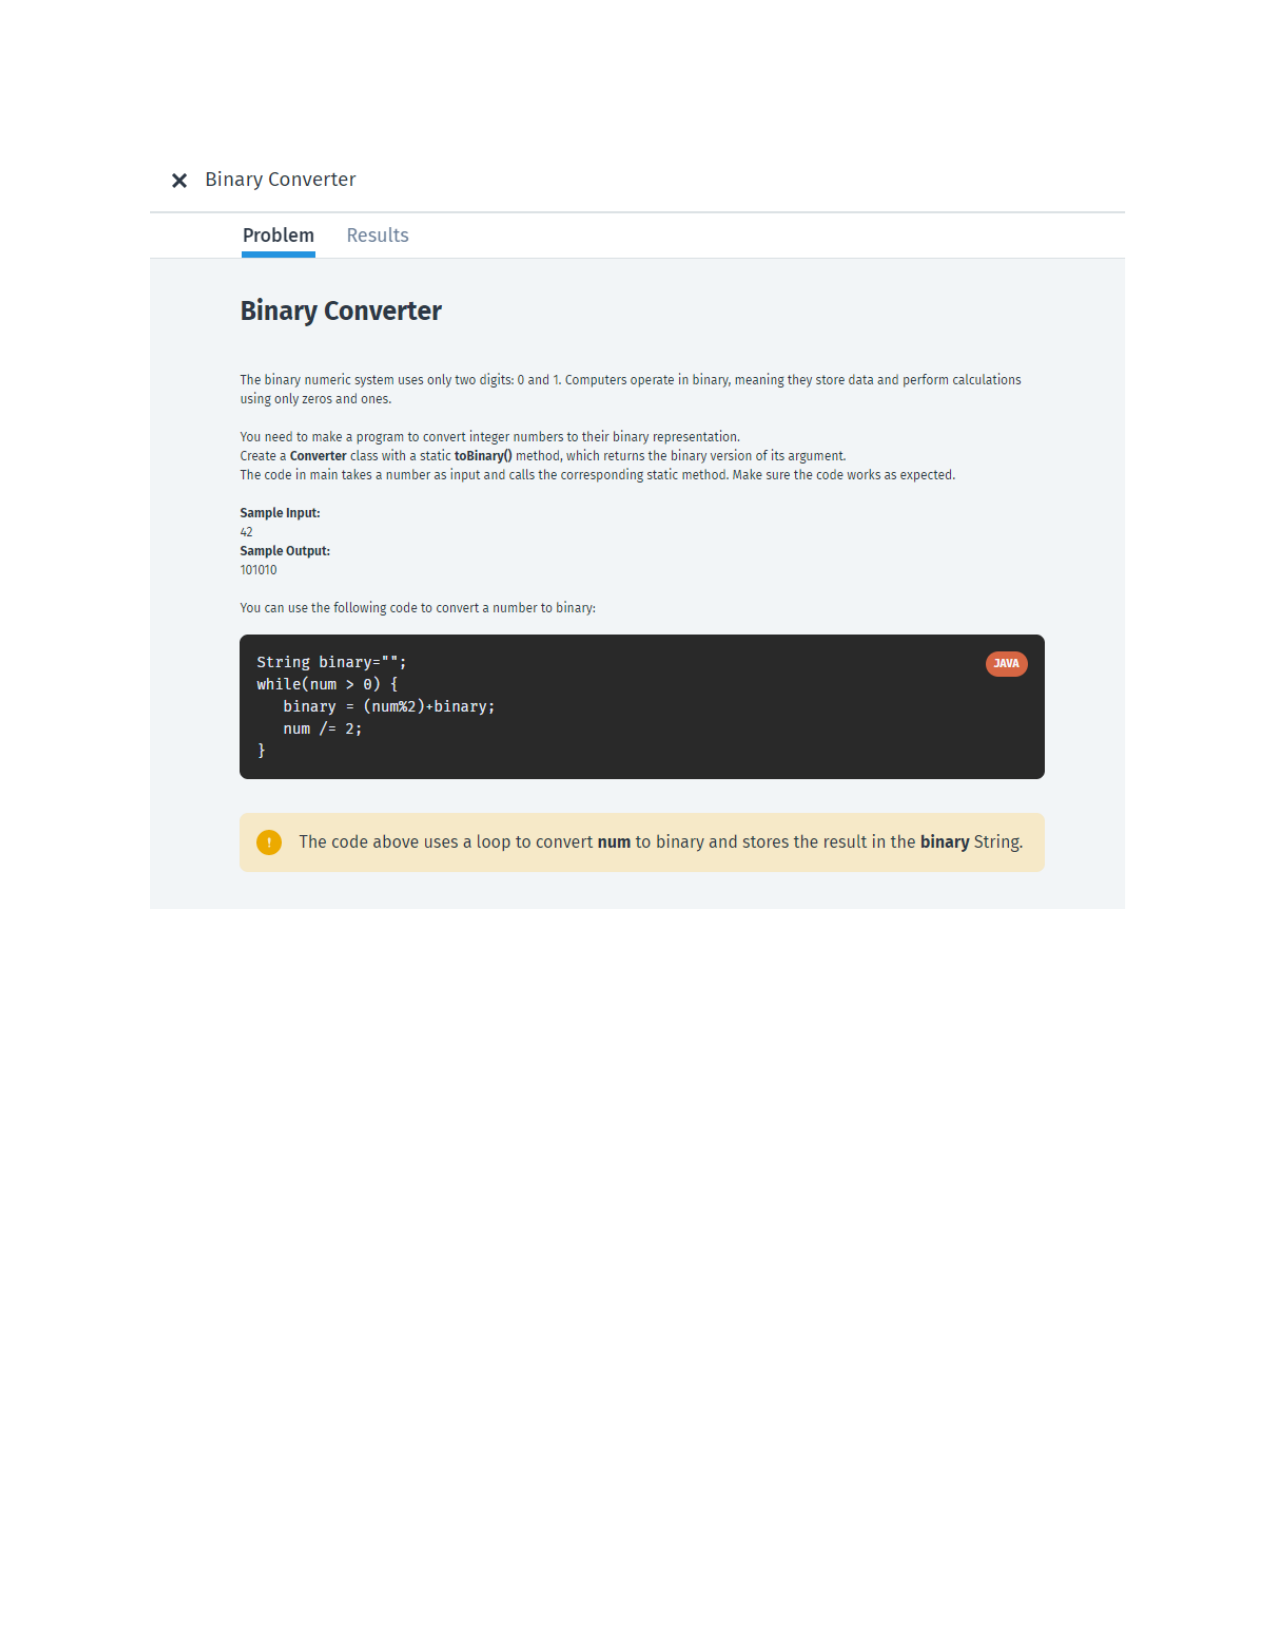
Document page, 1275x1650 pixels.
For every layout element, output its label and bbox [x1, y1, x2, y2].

picture [150, 150, 1125, 909]
